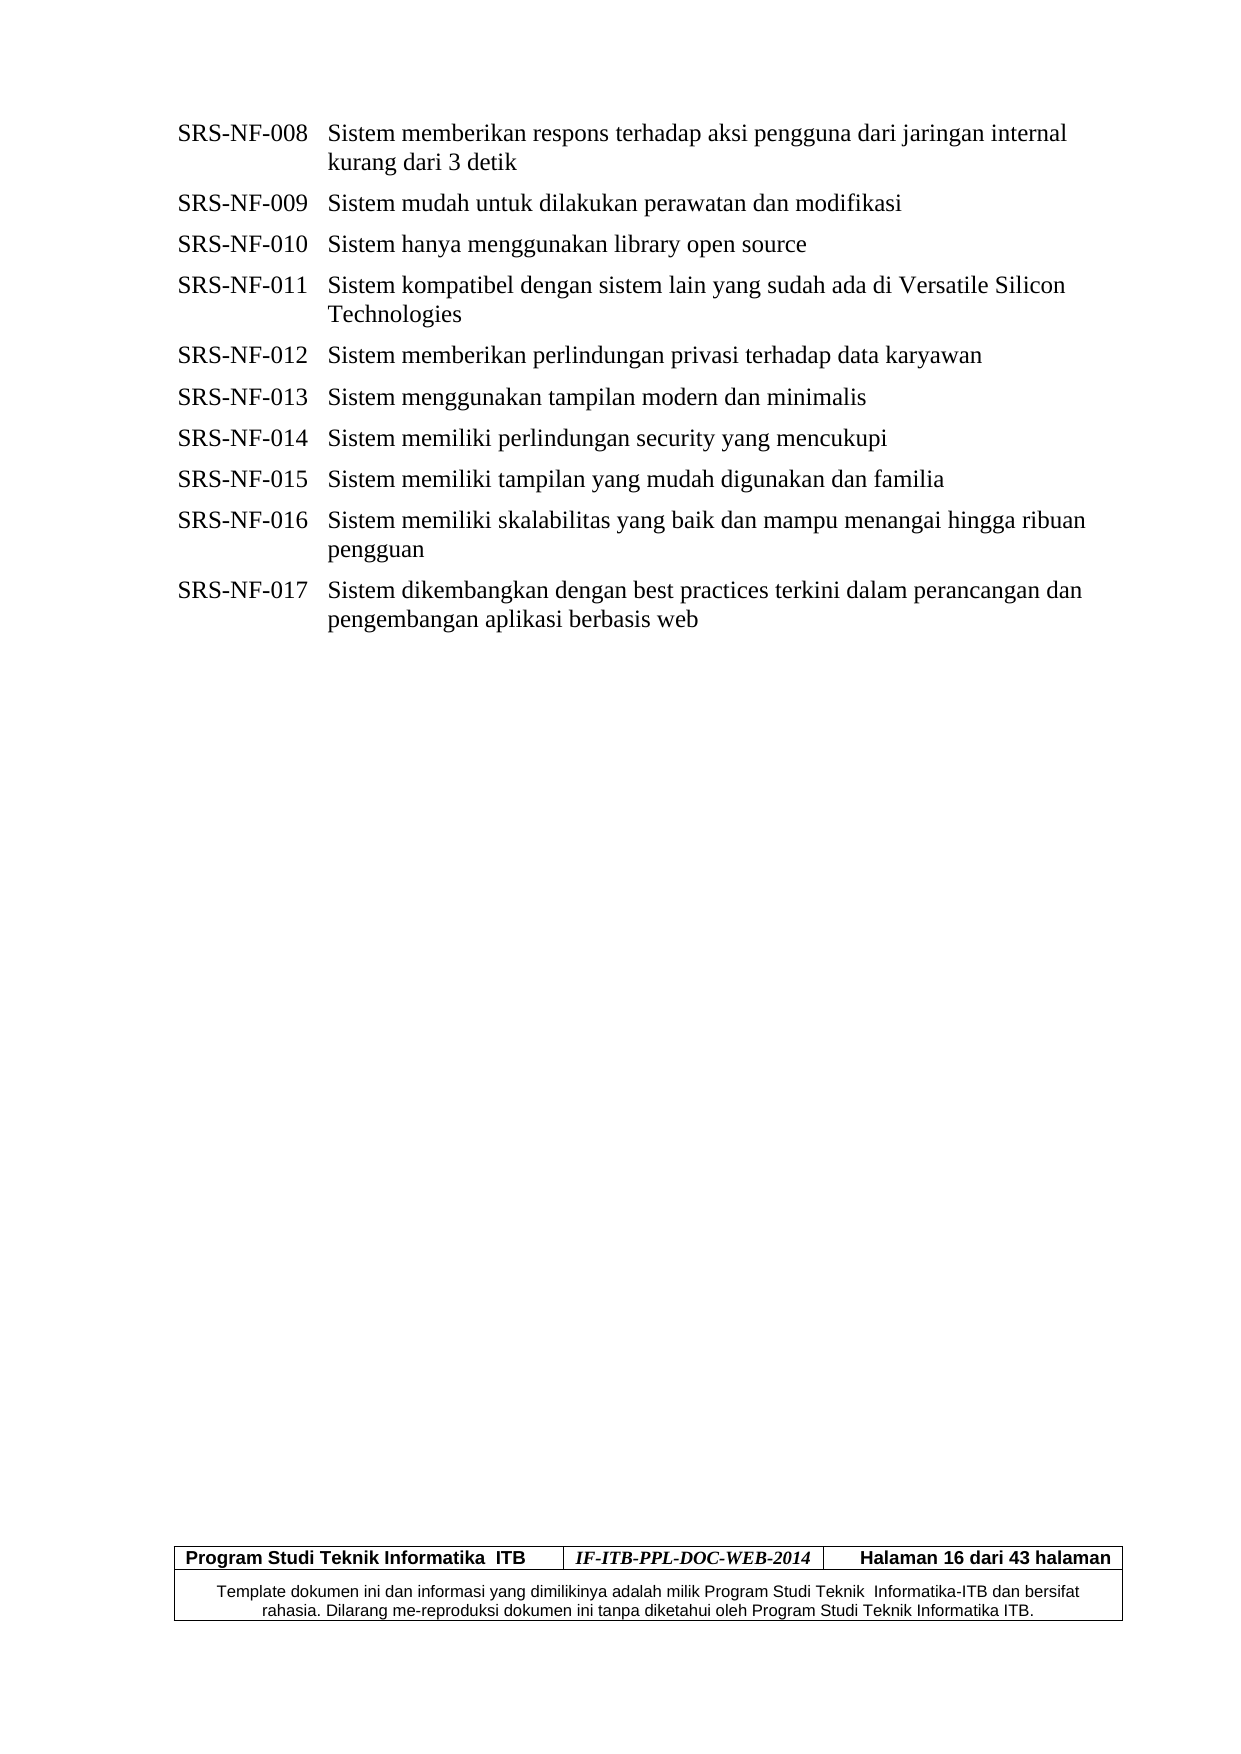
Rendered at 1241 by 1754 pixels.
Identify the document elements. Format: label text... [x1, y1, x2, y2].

text SRS-NF-010 Sistem hanya menggunakan library open source [177, 229, 1122, 258]
text SRS-NF-012 Sistem memberikan perlindungan privasi terhadap data karyawan [177, 341, 1122, 369]
text SRS-NF-015 Sistem memiliki tampilan yang mudah digunakan dan familia [177, 464, 1122, 493]
text SRS-NF-011 Sistem kompatibel dengan sistem lain yang sudah ada di Versatile Silicon Technologies [177, 271, 1122, 328]
text SRS-NF-008 Sistem memberikan respons terhadap aksi pengguna dari jaringan internal kurang dari 3 detik [177, 118, 1122, 176]
text SRS-NF-014 Sistem memiliki perlindungan security yang mencukupi [177, 423, 1122, 452]
text SRS-NF-013 Sistem menggunakan tampilan modern dan minimalis [177, 382, 1122, 411]
text SRS-NF-017 Sistem dikembangkan dengan best practices terkini dalam perancangan dan pengembangan aplikasi berbasis web [177, 576, 1122, 633]
text SRS-NF-016 Sistem memiliki skalabilitas yang baik dan mampu menangai hingga ribuan pengguan [177, 506, 1122, 563]
text SRS-NF-009 Sistem mudah untuk dilakukan perawatan dan modifikasi [177, 188, 1122, 217]
